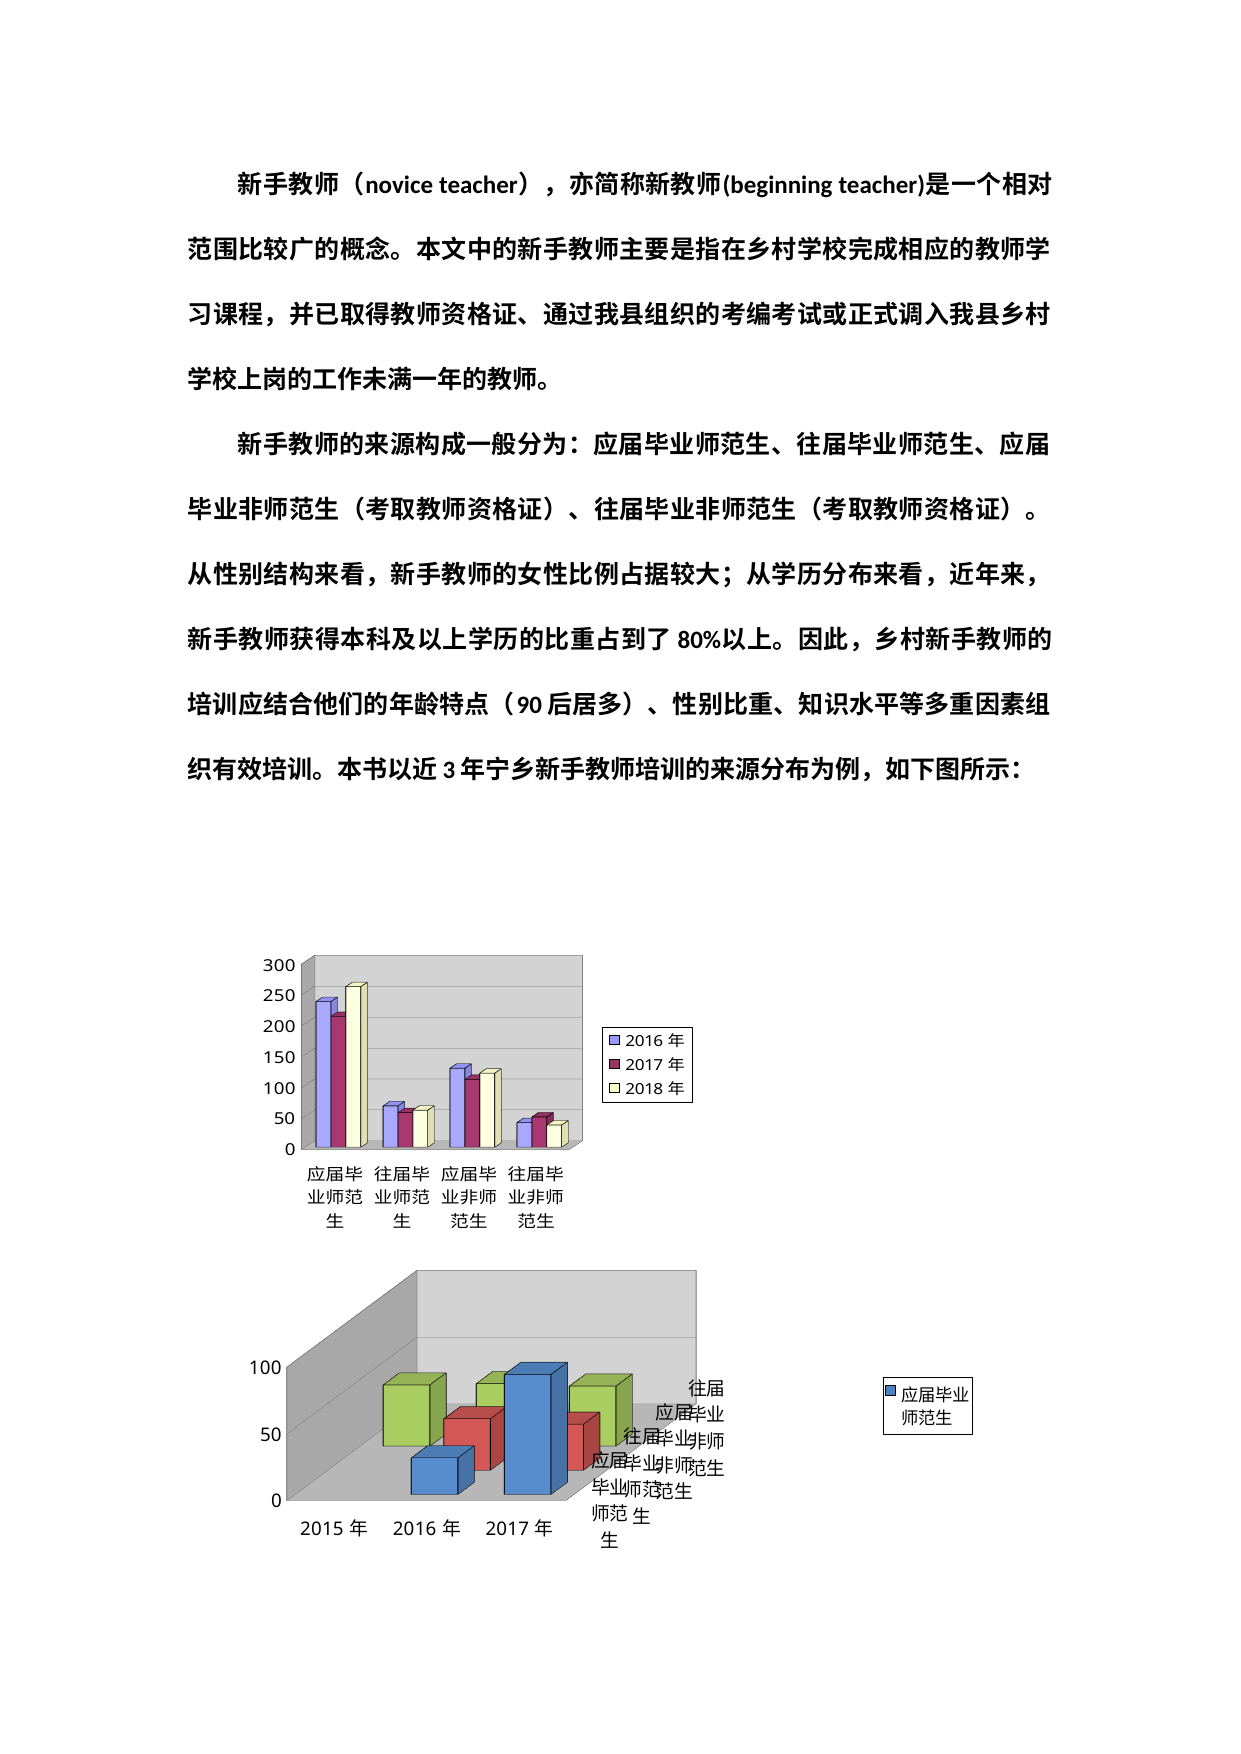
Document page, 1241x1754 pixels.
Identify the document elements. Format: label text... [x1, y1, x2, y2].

text 新手教师的来源构成一般分为：应届毕业师范生、往届毕业师范生、应届毕业非师范生（考取教师资格证）、往届毕业非师范生（考取教师资格证）。从性别结构来看，新手教师的女性比例占据较大；从学历分布来看，近年来，新手教师获得本科及以上学历的比重占到了80%以上。因此，乡村新手教师的培训应结合他们的年龄特点（90后居多）、性别比重、知识水平等多重因素组织有效培训。本书以近3年宁乡新手教师培训的来源分布为例，如下图所示： [187, 410, 1053, 800]
text 新手教师（novice teacher），亦简称新教师(beginning teacher)是一个相对范围比较广的概念。本文中的新手教师主要是指在乡村学校完成相应的教师学习课程，并已取得教师资格证、通过我县组织的考编考试或正式调入我县乡村学校上岗的工作未满一年的教师。 [187, 150, 1053, 410]
